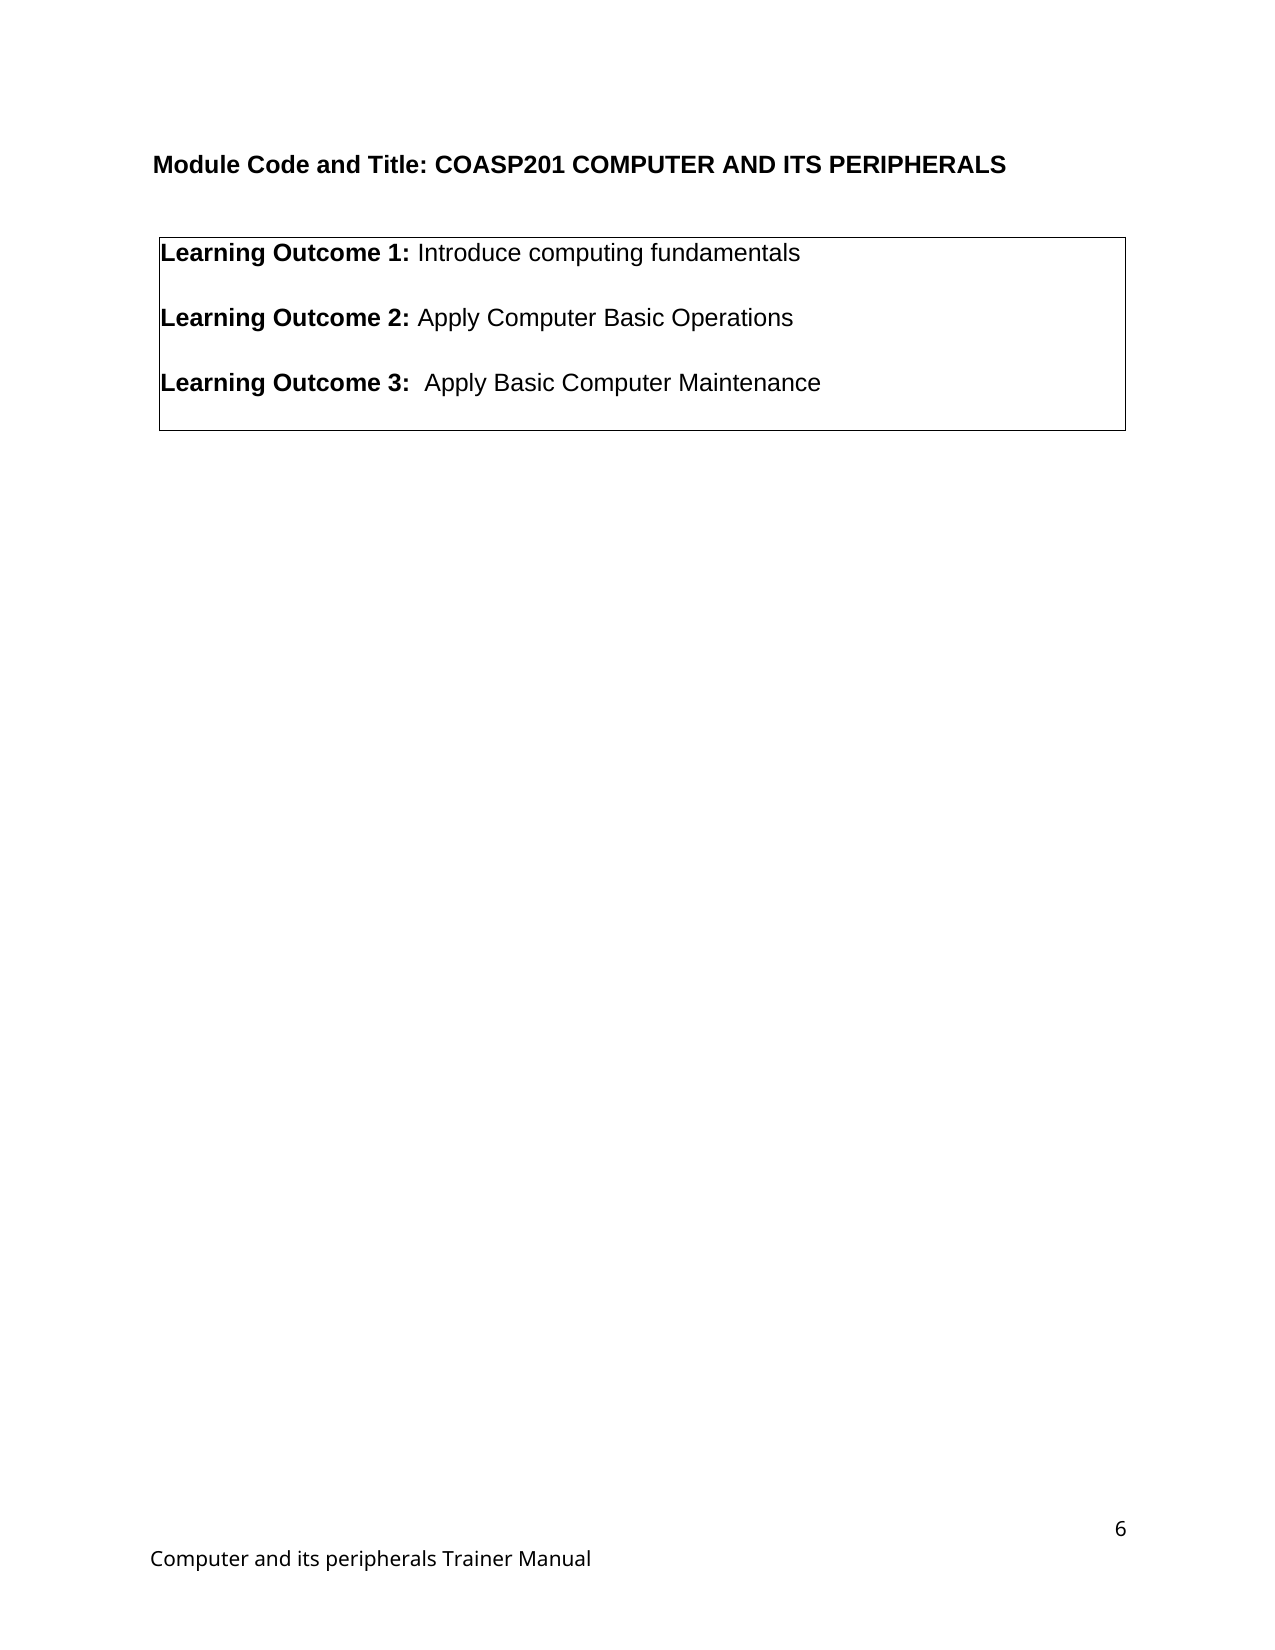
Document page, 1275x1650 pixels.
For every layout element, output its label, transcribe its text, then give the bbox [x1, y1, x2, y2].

text Learning Outcome 2: Apply Computer Basic Operations [160, 302, 1125, 332]
text Module Code and Title: COASP201 COMPUTER AND ITS PERIPHERALS [150, 150, 1007, 179]
text Learning Outcome 3: Apply Basic Computer Maintenance [160, 367, 1125, 397]
text Learning Outcome 1: Introduce computing fundamentals [160, 238, 1125, 267]
